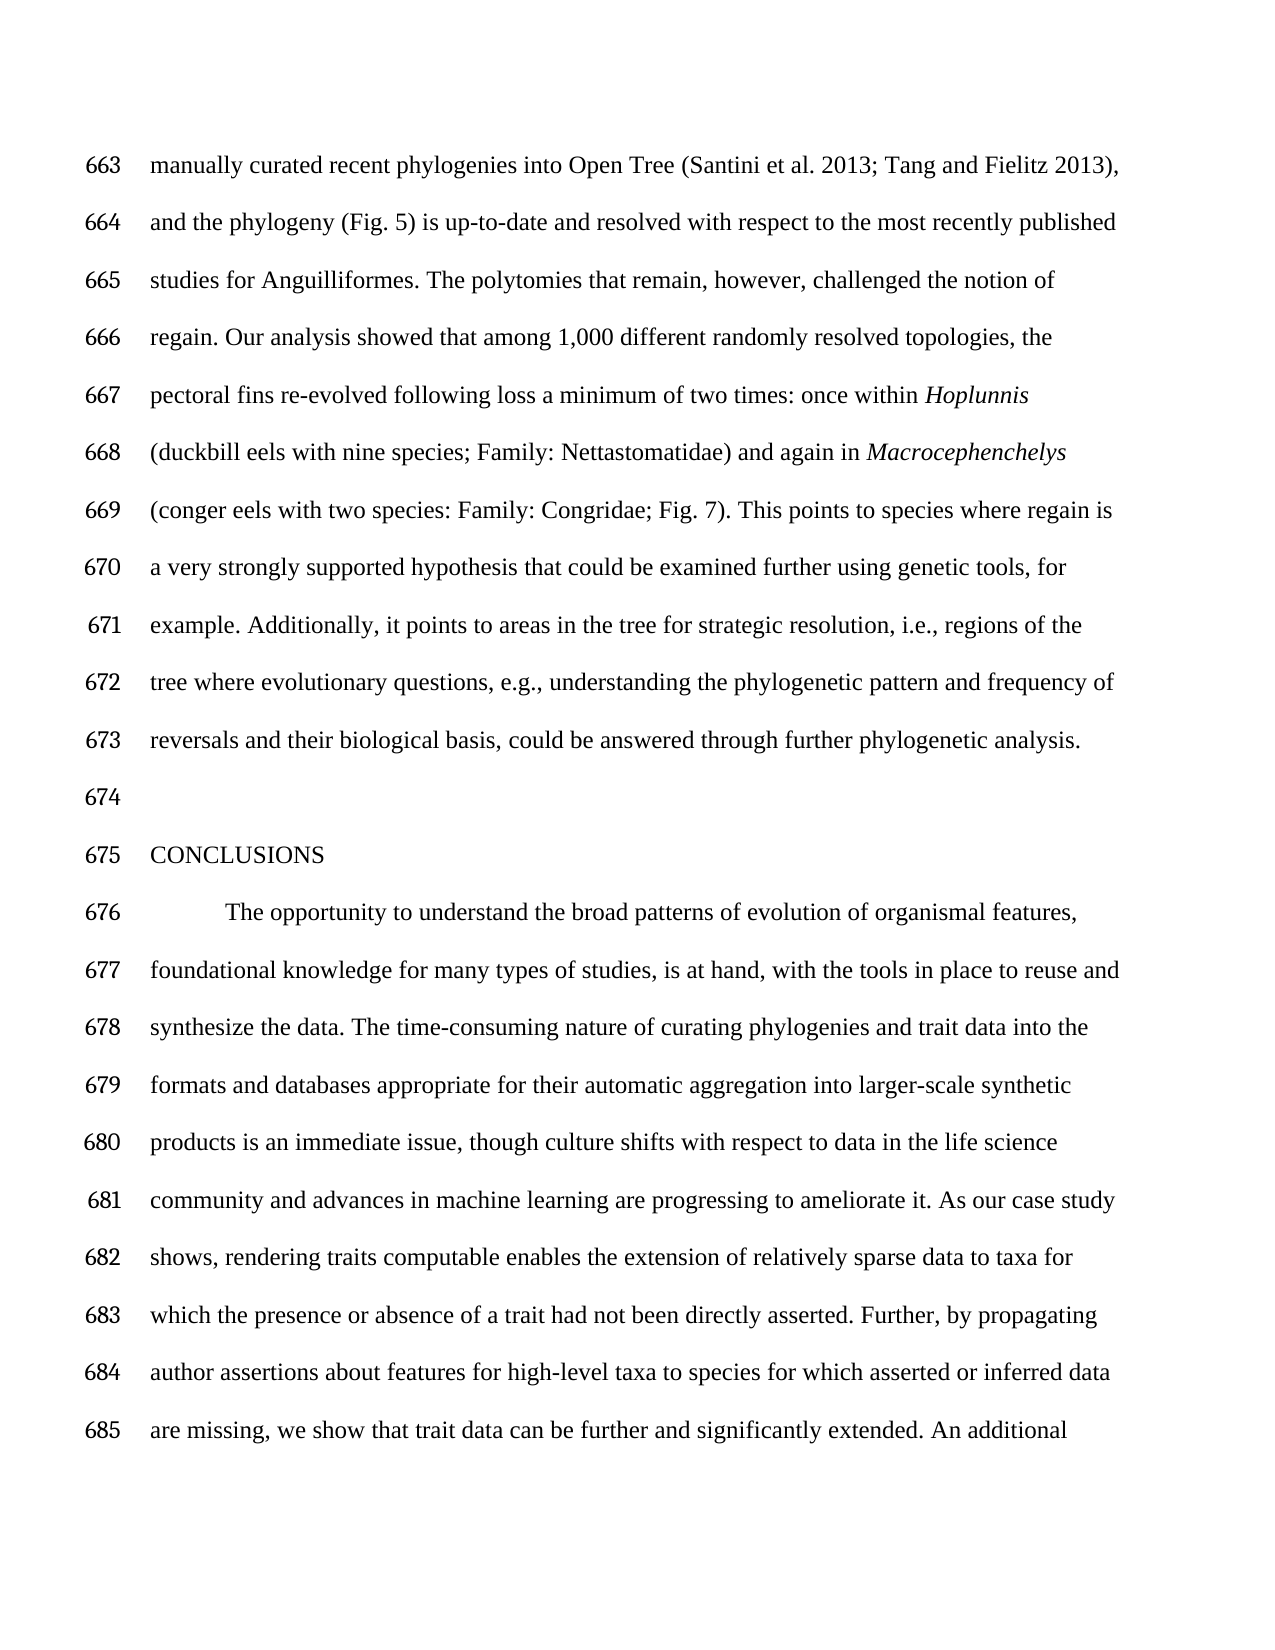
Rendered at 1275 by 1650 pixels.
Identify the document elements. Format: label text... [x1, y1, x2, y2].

text CONCLUSIONS [150, 840, 1125, 869]
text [150, 897, 1125, 1444]
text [150, 150, 1125, 754]
